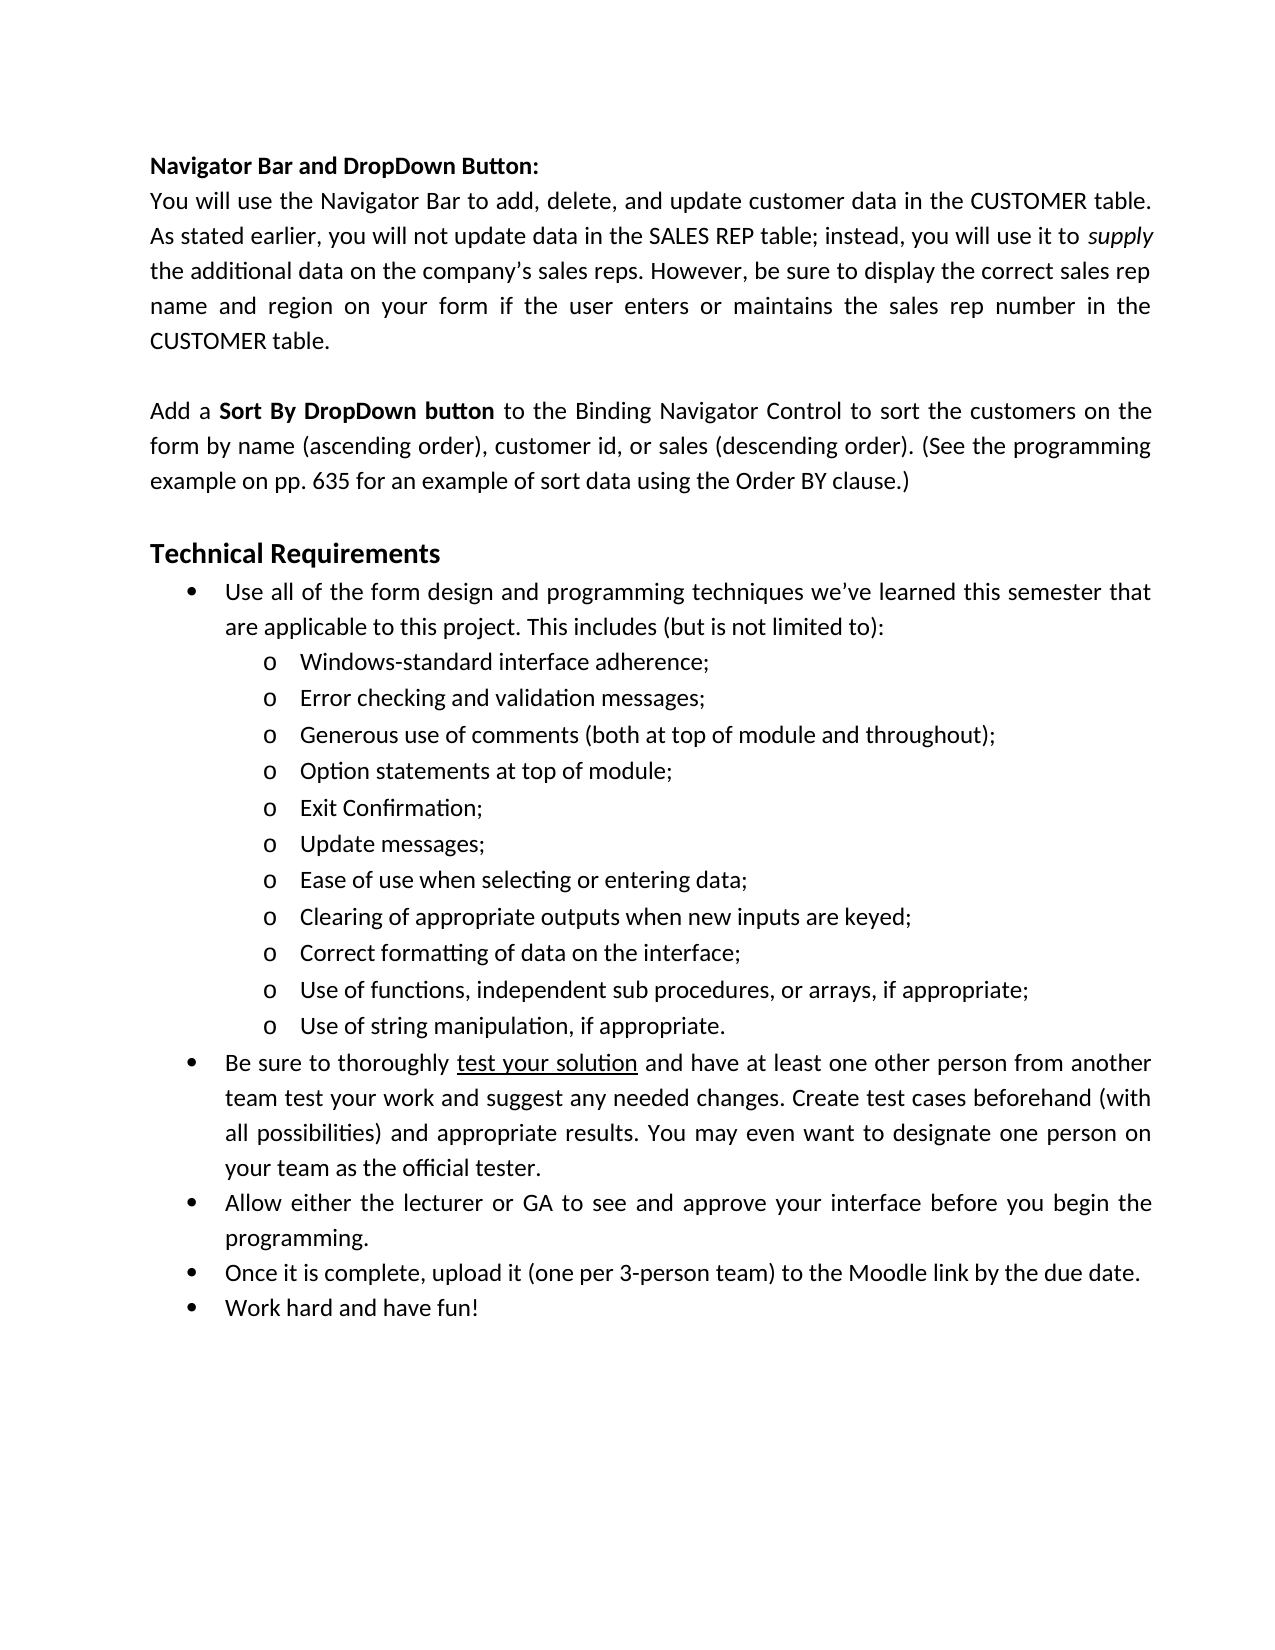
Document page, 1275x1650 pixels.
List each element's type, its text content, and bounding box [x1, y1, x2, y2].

list Windows-standard interface adherence; [262, 646, 1153, 678]
list Correct formatting of data on the interface; [262, 938, 1153, 969]
text You will use the Navigator Bar to add, delete, and update customer data in the CUSTOMER table. As stated earlier, you will not update data in the SALES REP table; instead, you will use it to supply the additional data on the company’s sales reps. However, be sure to display the correct sales rep name and region on your form if the user enters or maintains the sales rep number in the CUSTOMER table. [150, 185, 1153, 356]
text Navigator Bar and DropDown Button: [150, 150, 1153, 181]
list Error checking and validation messages; [262, 682, 1153, 714]
text Add a Sort By DropDown button to the Binding Navigator Control to sort the customers on the form by name (ascending order), customer id, or sales (descending order). (See the programming example on pp. 635 for an example of sort data using the Order BY clause.) [150, 395, 1153, 496]
list Use all of the form design and programming techniques we’ve learned this semester that are applicable to this project. This includes (but is not limited to): [187, 576, 1153, 641]
list Exit Confirmation; [262, 792, 1153, 823]
list Use of string manipulation, if appropriate. [262, 1011, 1153, 1042]
list Use of functions, independent sub procedures, or arrays, if appropriate; [262, 974, 1153, 1006]
list Option statements at top of module; [262, 755, 1153, 787]
list Ease of use when selecting or entering data; [262, 865, 1153, 896]
list Update messages; [262, 828, 1153, 860]
list Be sure to thoroughly test your solution and have at least one other person from another team test your work and suggest any needed changes. Create test cases beforehand (with all possibilities) and appropriate results. You may even want to designate one person on your team as the official tester. [187, 1047, 1153, 1182]
text Technical Requirements [150, 535, 1153, 571]
list Generous use of comments (both at top of module and throughout); [262, 719, 1153, 751]
list Allow either the lecturer or GA to see and approve your interface before you begin the programming. [187, 1187, 1153, 1252]
list Once it is complete, upload it (one per 3-person team) to the Moodle link by the due date. [187, 1257, 1153, 1287]
list Clearing of appropriate outputs when new inputs are keyed; [262, 901, 1153, 933]
list Work hard and have fun! [187, 1292, 1153, 1322]
